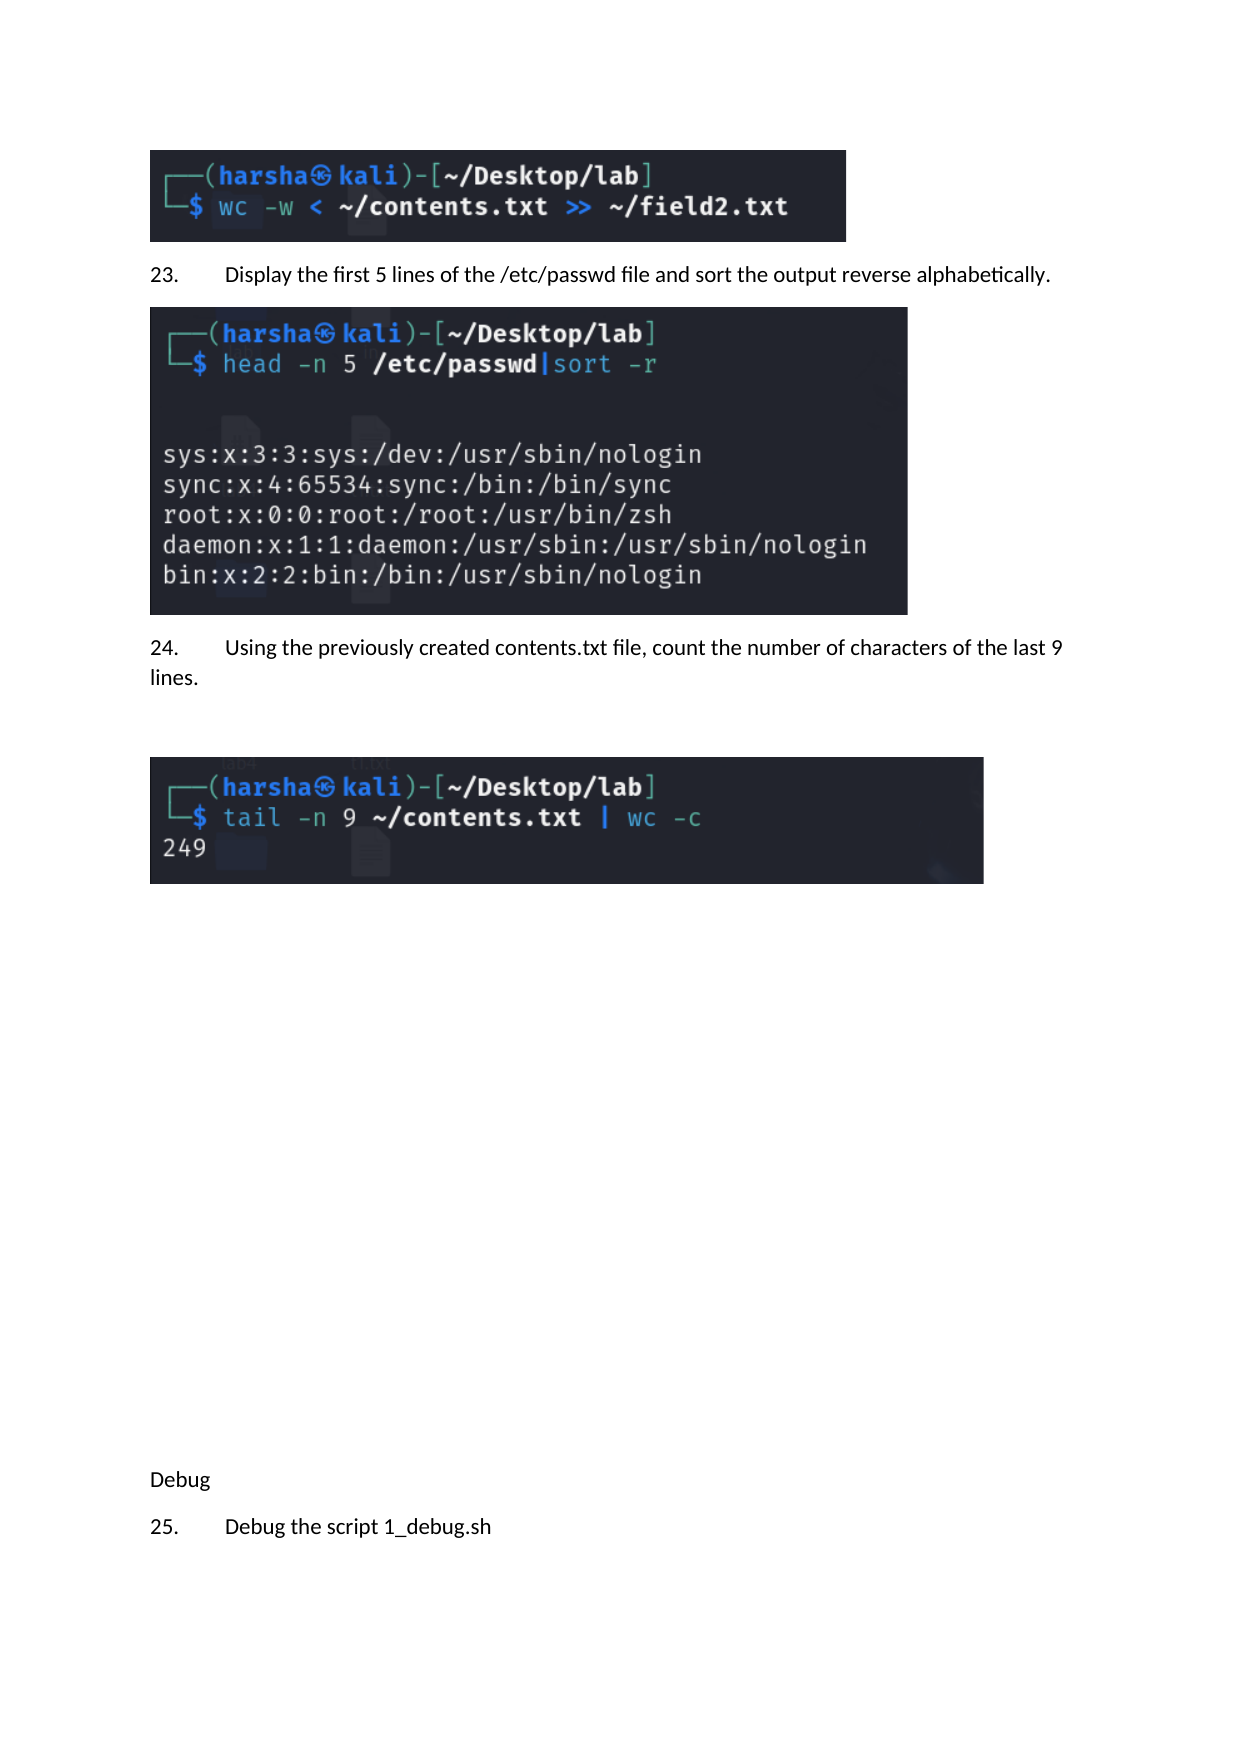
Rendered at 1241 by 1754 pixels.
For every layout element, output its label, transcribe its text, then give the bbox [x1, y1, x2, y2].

text 23. Display the first 5 lines of the /etc/passwd file and sort the output reverse alphabetically. [150, 260, 1090, 288]
picture [150, 150, 847, 242]
picture [150, 307, 908, 615]
picture [150, 757, 984, 884]
text 25. Debug the script 1_debug.sh [150, 1512, 1090, 1540]
text 24. Using the previously created contents.txt file, count the number of characters of the last 9 lines. [150, 633, 1090, 692]
text Debug [150, 1465, 1090, 1493]
